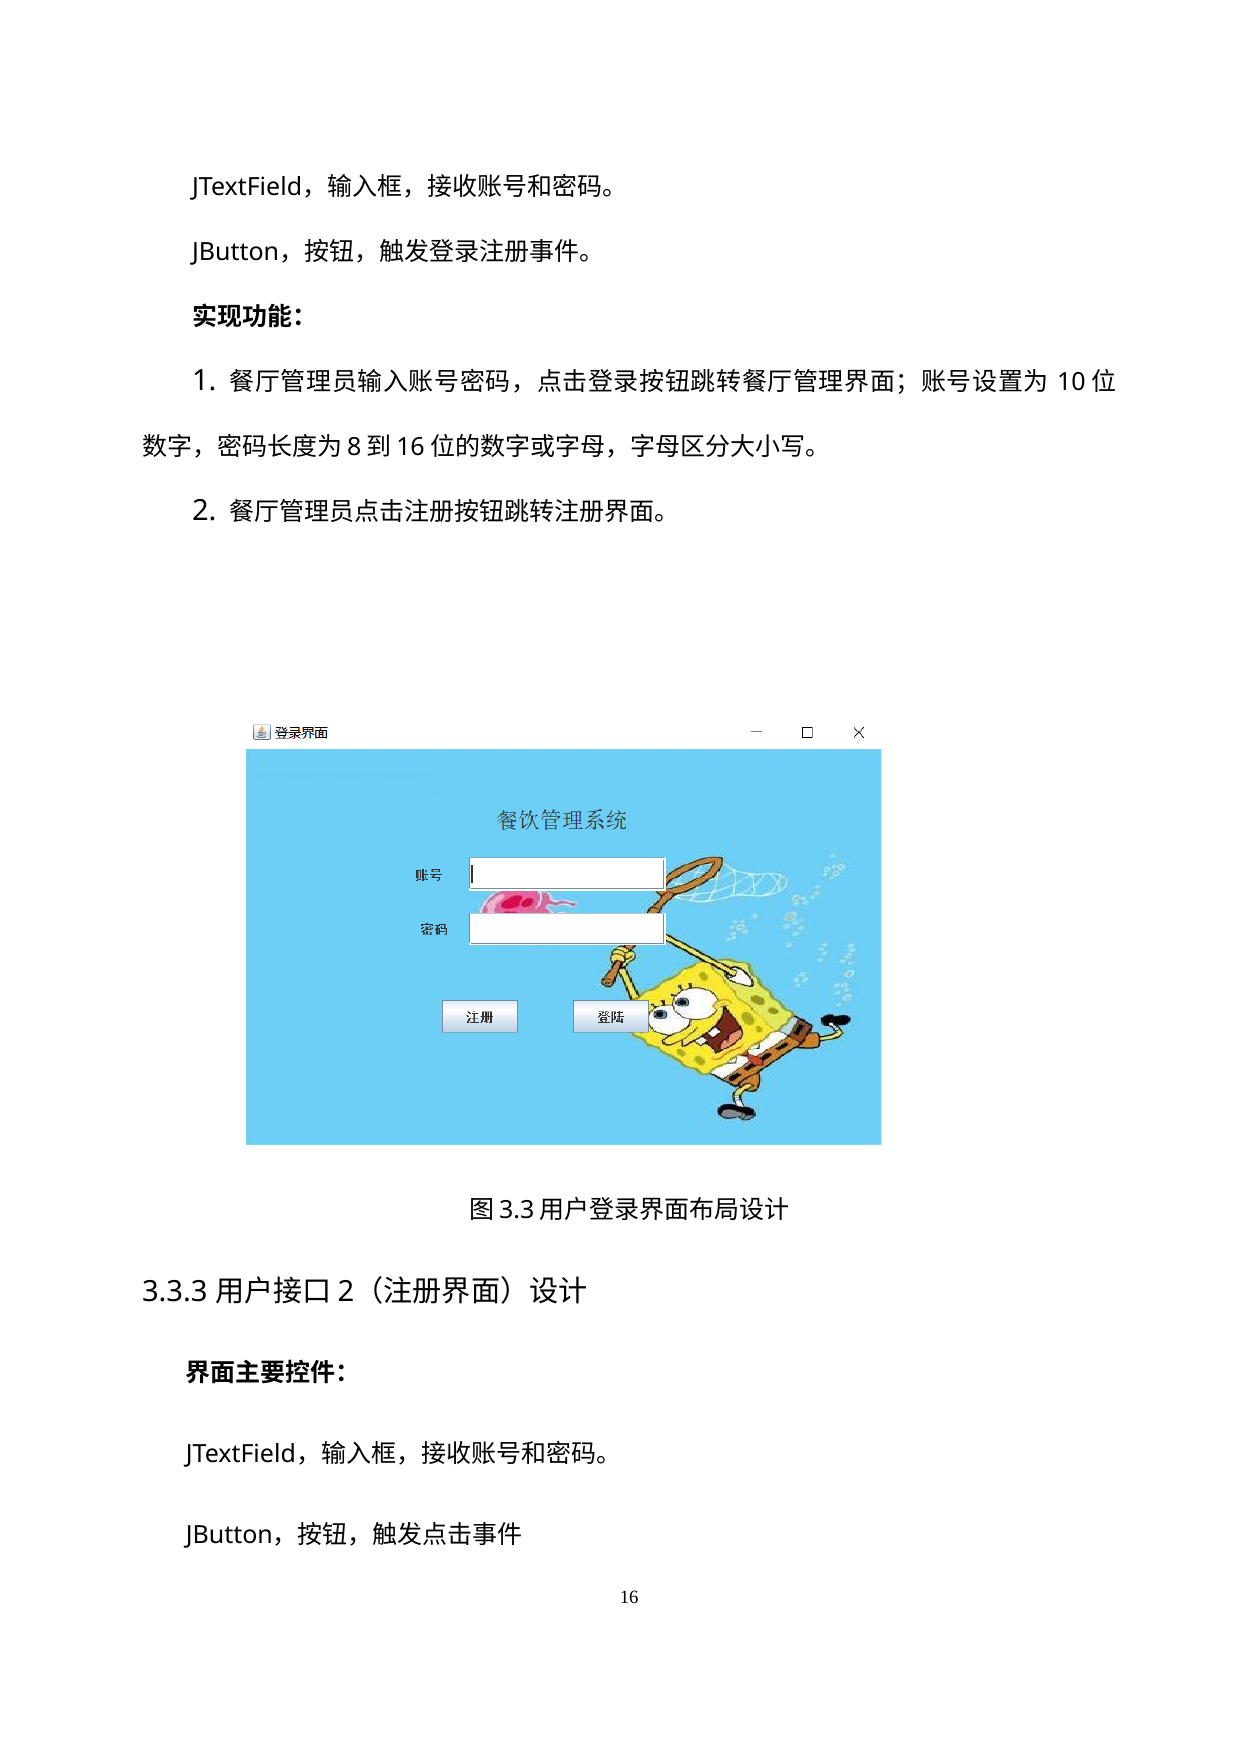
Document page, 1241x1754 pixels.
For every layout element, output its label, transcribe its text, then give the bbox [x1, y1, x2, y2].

picture [245, 719, 882, 1145]
text JTextField，输入框，接收账号和密码。 [142, 1419, 1116, 1484]
text JButton，按钮，触发登录注册事件。 [142, 217, 1116, 282]
list 餐厅管理员输入账号密码，点击登录按钮跳转餐厅管理界面；账号设置为10位数字，密码长度为8到16位的数字或字母，字母区分大小写。 [142, 347, 1116, 477]
text 图3.3用户登录界面布局设计 [142, 1176, 1116, 1241]
text 3.3.3 用户接口2（注册界面）设计 [142, 1257, 1116, 1322]
text 界面主要控件： [142, 1338, 1116, 1403]
text JTextField，输入框，接收账号和密码。 [142, 152, 1116, 217]
list 餐厅管理员点击注册按钮跳转注册界面。 [142, 477, 1116, 542]
text JButton，按钮，触发点击事件 [142, 1501, 1116, 1566]
text 实现功能： [142, 282, 1116, 347]
